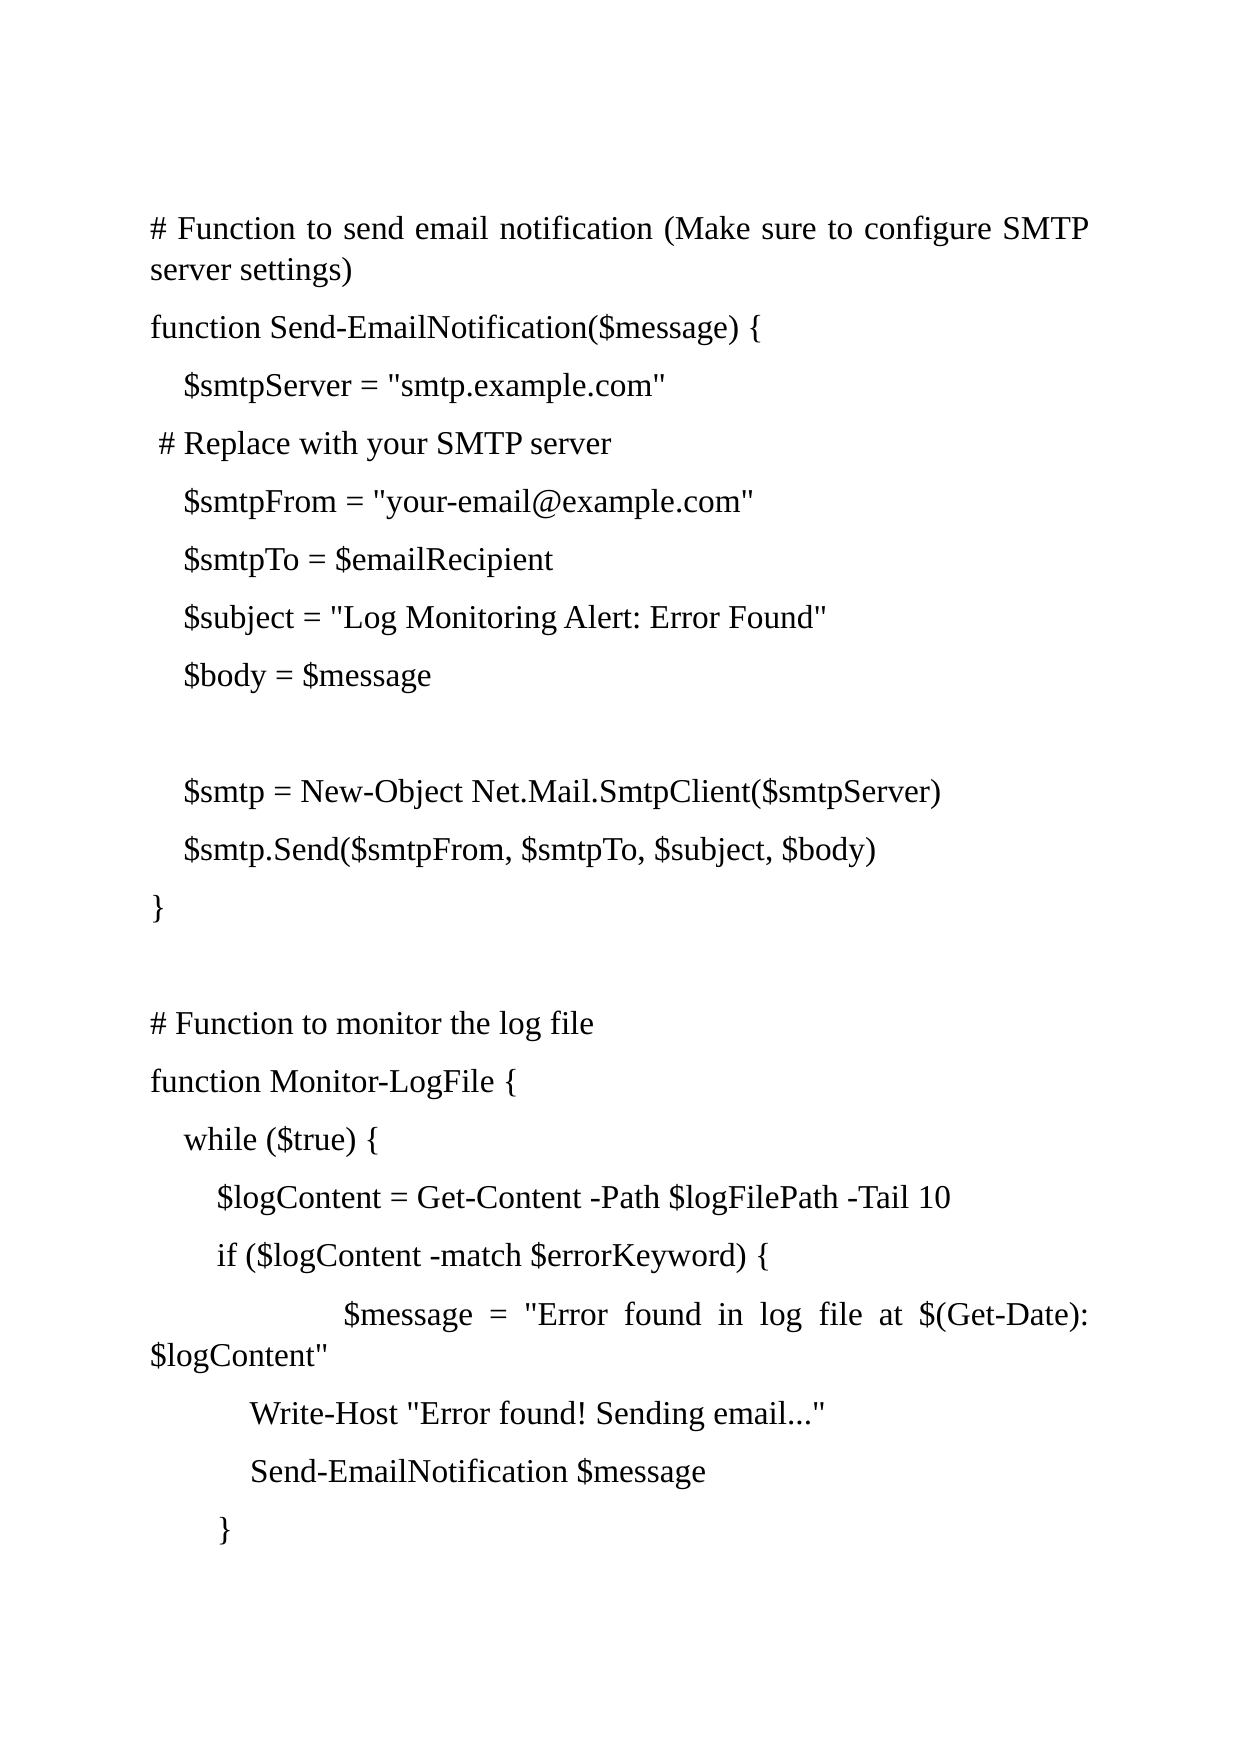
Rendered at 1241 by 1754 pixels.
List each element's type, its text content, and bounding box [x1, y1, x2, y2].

text $smtpServer = "smtp.example.com" [150, 365, 1090, 404]
text $smtpTo = $emailRecipient [150, 539, 1090, 578]
text $smtpFrom = "your-email@example.com" [150, 481, 1090, 520]
text # Replace with your SMTP server [150, 423, 1090, 462]
text $subject = "Log Monitoring Alert: Error Found" [150, 597, 1090, 636]
text Send-EmailNotification $message [150, 1451, 1090, 1489]
text if ($logContent -match $errorKeyword) { [150, 1236, 1090, 1274]
text # Function to monitor the log file [150, 1004, 1090, 1042]
text $logContent = Get-Content -Path $logFilePath -Tail 10 [150, 1178, 1090, 1216]
text while ($true) { [150, 1120, 1090, 1158]
text } [150, 1509, 1090, 1547]
text function Monitor-LogFile { [150, 1062, 1090, 1100]
text $smtp = New-Object Net.Mail.SmtpClient($smtpServer) [150, 772, 1090, 810]
text } [150, 888, 1090, 926]
text function Send-EmailNotification($message) { [150, 307, 1090, 346]
text $smtp.Send($smtpFrom, $smtpTo, $subject, $body) [150, 829, 1090, 868]
text # Function to send email notification (Make sure to configure SMTP server settings) [150, 208, 1090, 288]
text $message = "Error found in log file at $(Get-Date): $logContent" [150, 1294, 1090, 1373]
text $body = $message [150, 656, 1090, 694]
text Write-Host "Error found! Sending email..." [150, 1393, 1090, 1431]
